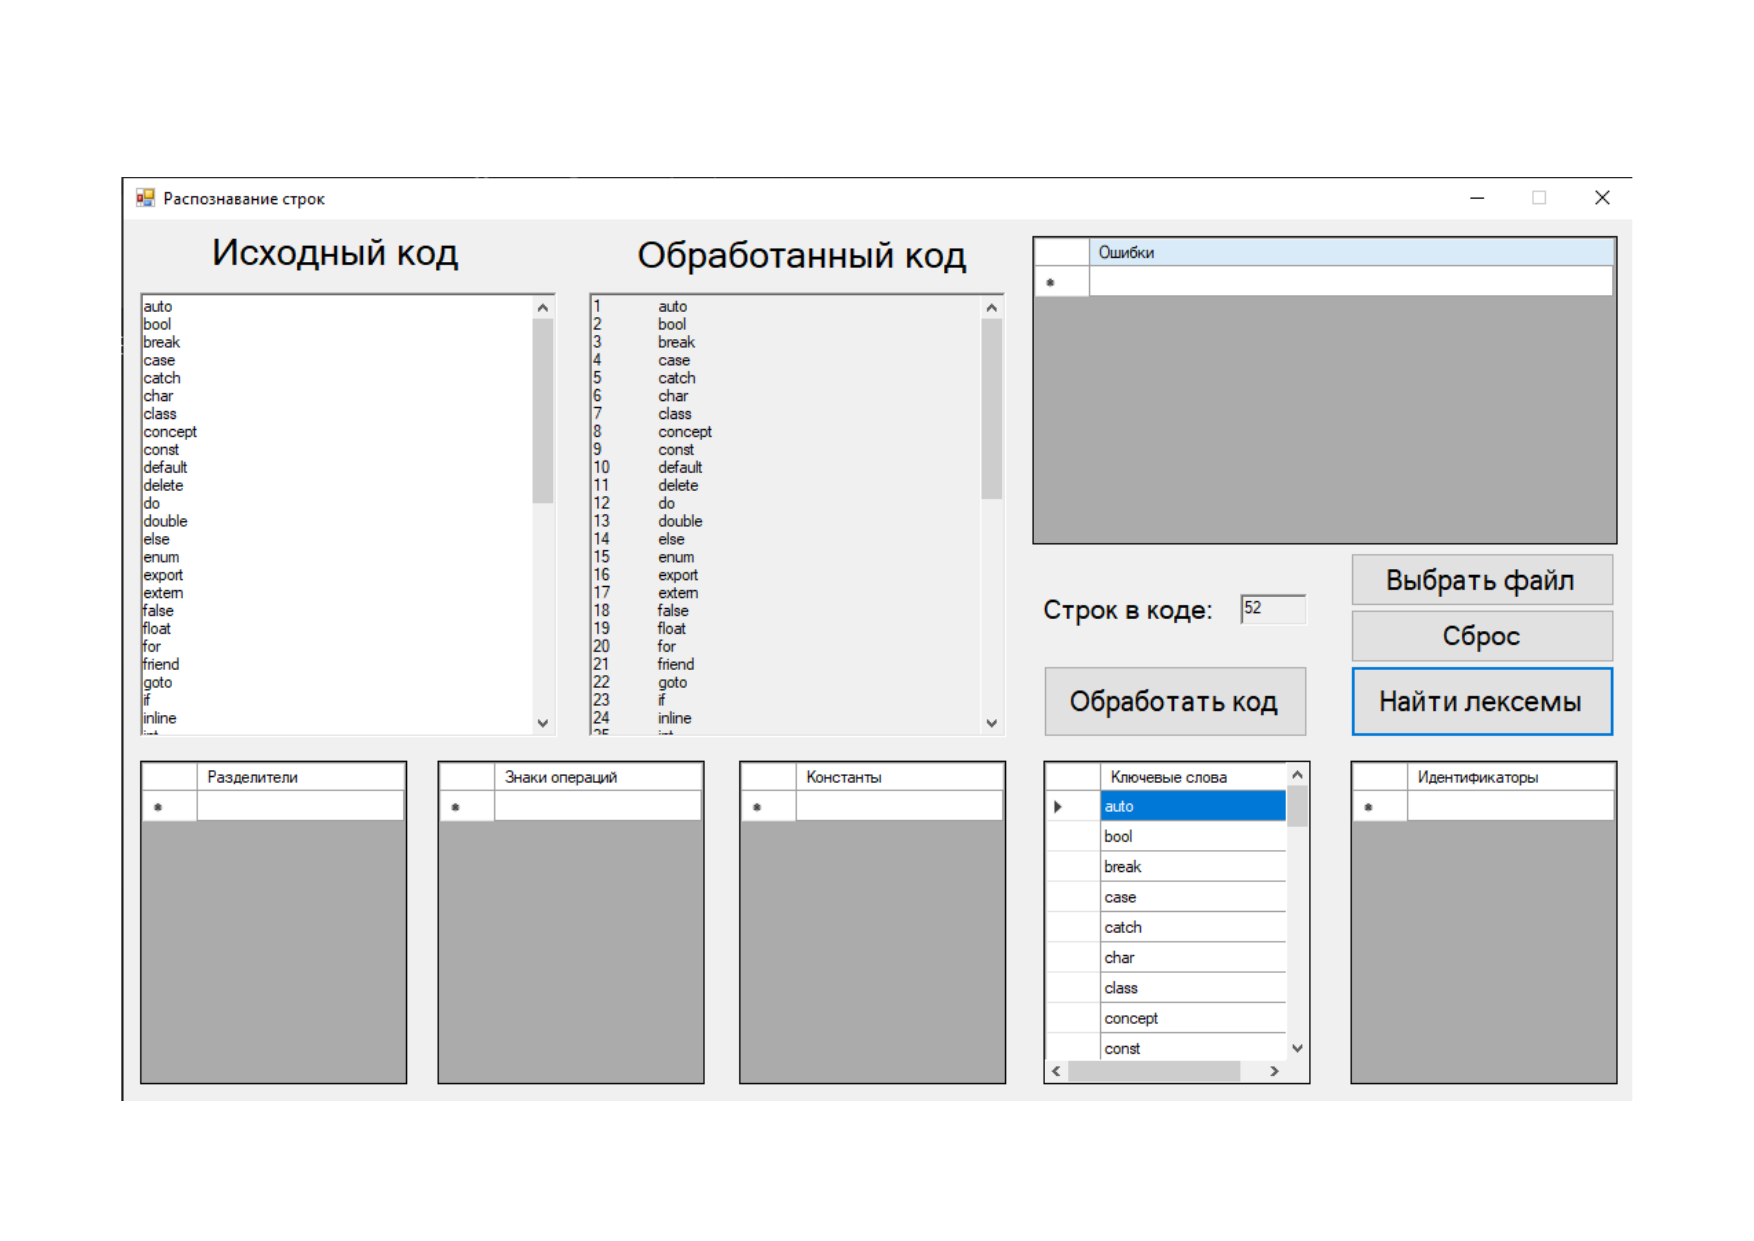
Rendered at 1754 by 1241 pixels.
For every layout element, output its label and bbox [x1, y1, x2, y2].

picture [121, 177, 1633, 1101]
